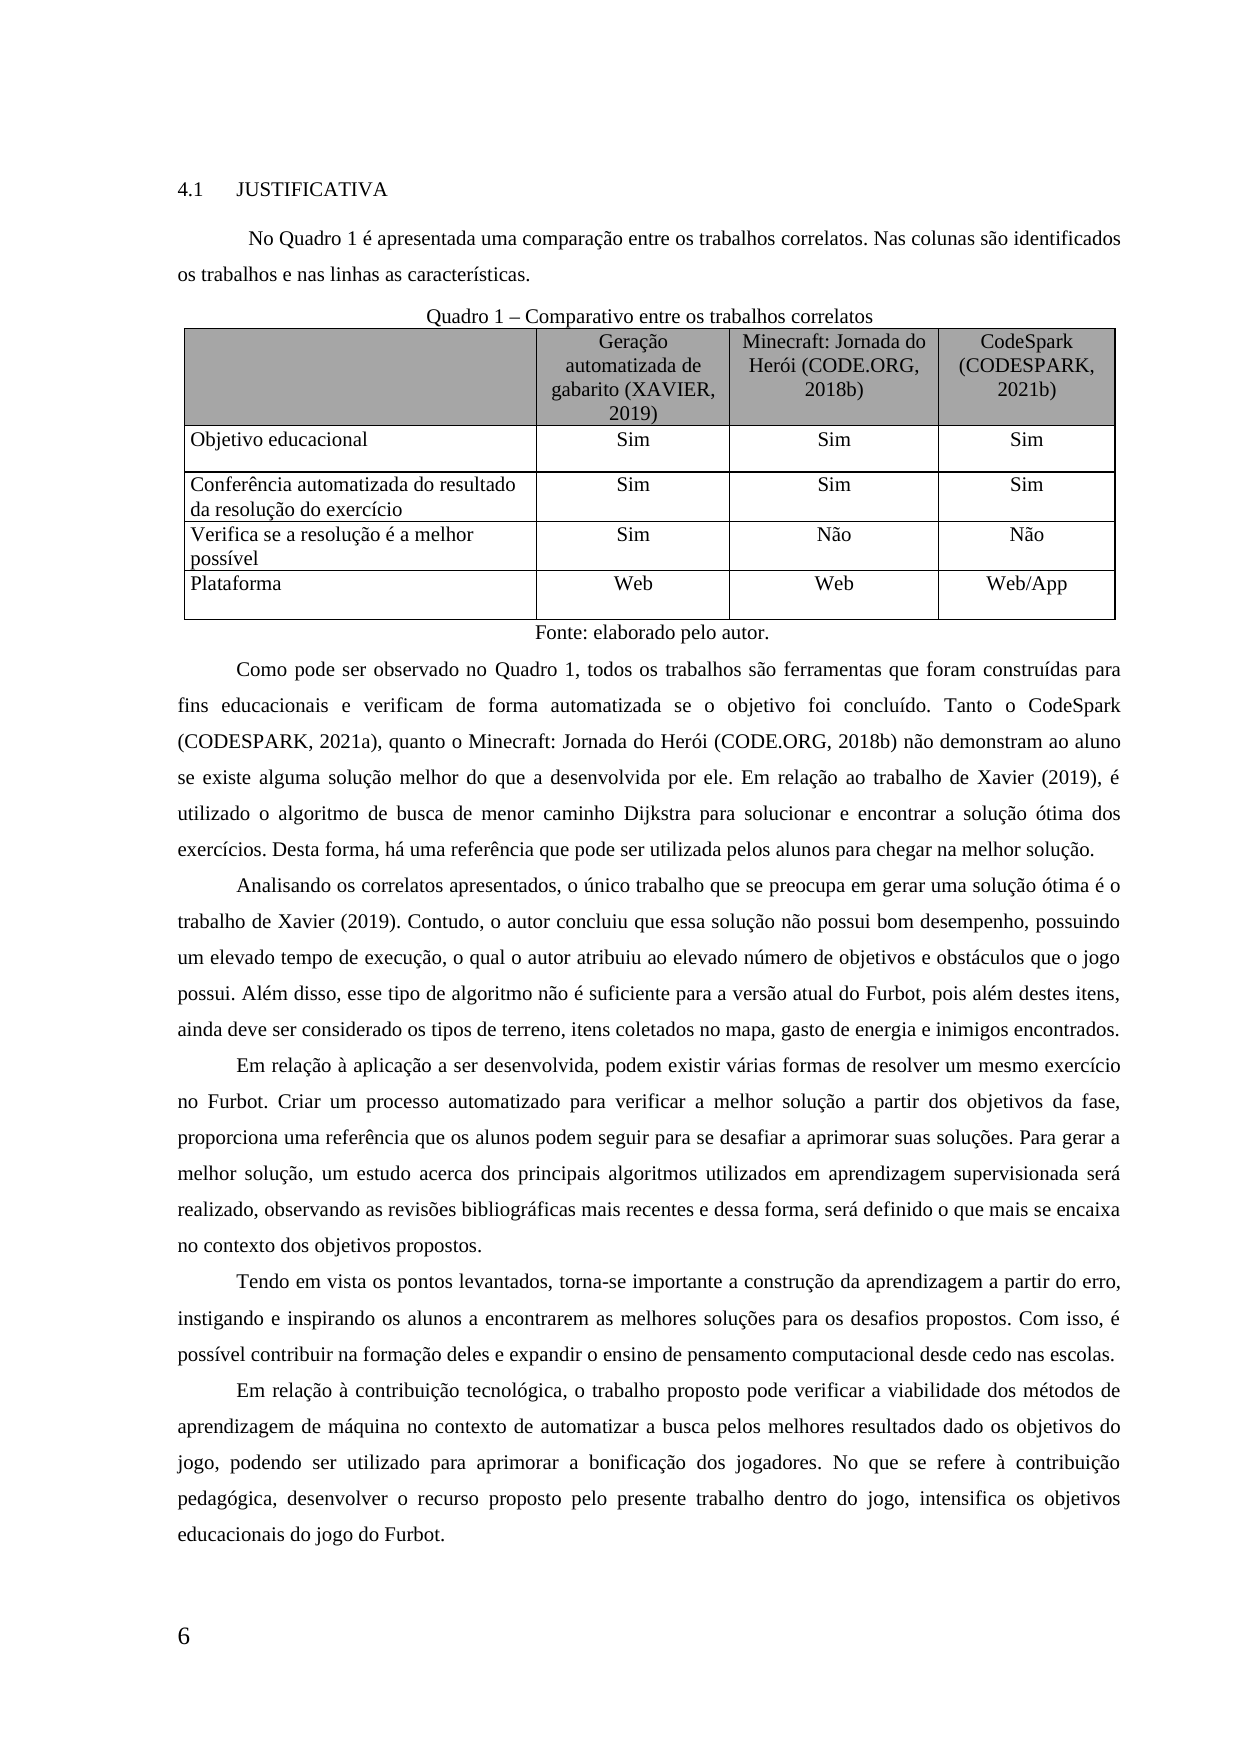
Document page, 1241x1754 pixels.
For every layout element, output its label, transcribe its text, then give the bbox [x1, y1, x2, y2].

table_cell Web/App [939, 571, 1114, 619]
table_cell Não [730, 522, 938, 570]
text Fonte: elaborado pelo autor. [177, 620, 1122, 644]
table_header Minecraft: Jornada do Herói (CODE.ORG, 2018b) [730, 329, 938, 425]
table_cell Sim [730, 473, 938, 521]
table_cell Web [537, 571, 729, 619]
table_header Geração automatizada de gabarito (XAVIER, 2019) [537, 329, 729, 425]
table_cell Sim [939, 426, 1114, 471]
table_header [185, 329, 536, 425]
subtitle JUSTIFICATIVA [177, 177, 1122, 201]
table_cell Web [730, 571, 938, 619]
table_cell Plataforma [185, 571, 536, 619]
table_cell Sim [730, 426, 938, 471]
table_cell Sim [537, 426, 729, 471]
table_cell Conferência automatizada do resultado da resolução do exercício [185, 473, 536, 521]
table_header CodeSpark (CODESPARK, 2021b) [939, 329, 1114, 425]
table_cell Não [939, 522, 1114, 570]
table_cell Sim [537, 522, 729, 570]
table_cell Objetivo educacional [185, 426, 536, 471]
table_cell Sim [939, 473, 1114, 521]
text No Quadro 1 é apresentada uma comparação entre os trabalhos correlatos. Nas colunas são identificados os trabalhos e nas linhas as características. [177, 226, 1122, 286]
text Como pode ser observado no Quadro 1, todos os trabalhos são ferramentas que foram construídas para fins educacionais e verificam de forma automatizada se o objetivo foi concluído. Tanto o CodeSpark (CODESPARK, 2021a), quanto o Minecraft: Jornada do Herói (CODE.ORG, 2018b) não demonstram ao aluno se existe alguma solução melhor do que a desenvolvida por ele. Em relação ao trabalho de Xavier (2019), é utilizado o algoritmo de busca de menor caminho Dijkstra para solucionar e encontrar a solução ótima dos exercícios. Desta forma, há uma referência que pode ser utilizada pelos alunos para chegar na melhor solução. [177, 657, 1122, 861]
table_cell Sim [537, 473, 729, 521]
text Tendo em vista os pontos levantados, torna-se importante a construção da aprendizagem a partir do erro, instigando e inspirando os alunos a encontrarem as melhores soluções para os desafios propostos. Com isso, é possível contribuir na formação deles e expandir o ensino de pensamento computacional desde cedo nas escolas. [177, 1269, 1122, 1366]
text Analisando os correlatos apresentados, o único trabalho que se preocupa em gerar uma solução ótima é o trabalho de Xavier (2019). Contudo, o autor concluiu que essa solução não possui bom desempenho, possuindo um elevado tempo de execução, o qual o autor atribuiu ao elevado número de objetivos e obstáculos que o jogo possui. Além disso, esse tipo de algoritmo não é suficiente para a versão atual do Furbot, pois além destes itens, ainda deve ser considerado os tipos de terreno, itens coletados no mapa, gasto de energia e inimigos encontrados. [177, 873, 1122, 1041]
table_cell Verifica se a resolução é a melhor possível [185, 522, 536, 570]
text Em relação à aplicação a ser desenvolvida, podem existir várias formas de resolver um mesmo exercício no Furbot. Criar um processo automatizado para verificar a melhor solução a partir dos objetivos da fase, proporciona uma referência que os alunos podem seguir para se desafiar a aprimorar suas soluções. Para gerar a melhor solução, um estudo acerca dos principais algoritmos utilizados em aprendizagem supervisionada será realizado, observando as revisões bibliográficas mais recentes e dessa forma, será definido o que mais se encaixa no contexto dos objetivos propostos. [177, 1053, 1122, 1257]
text Quadro 1 – Comparativo entre os trabalhos correlatos [177, 304, 1122, 328]
